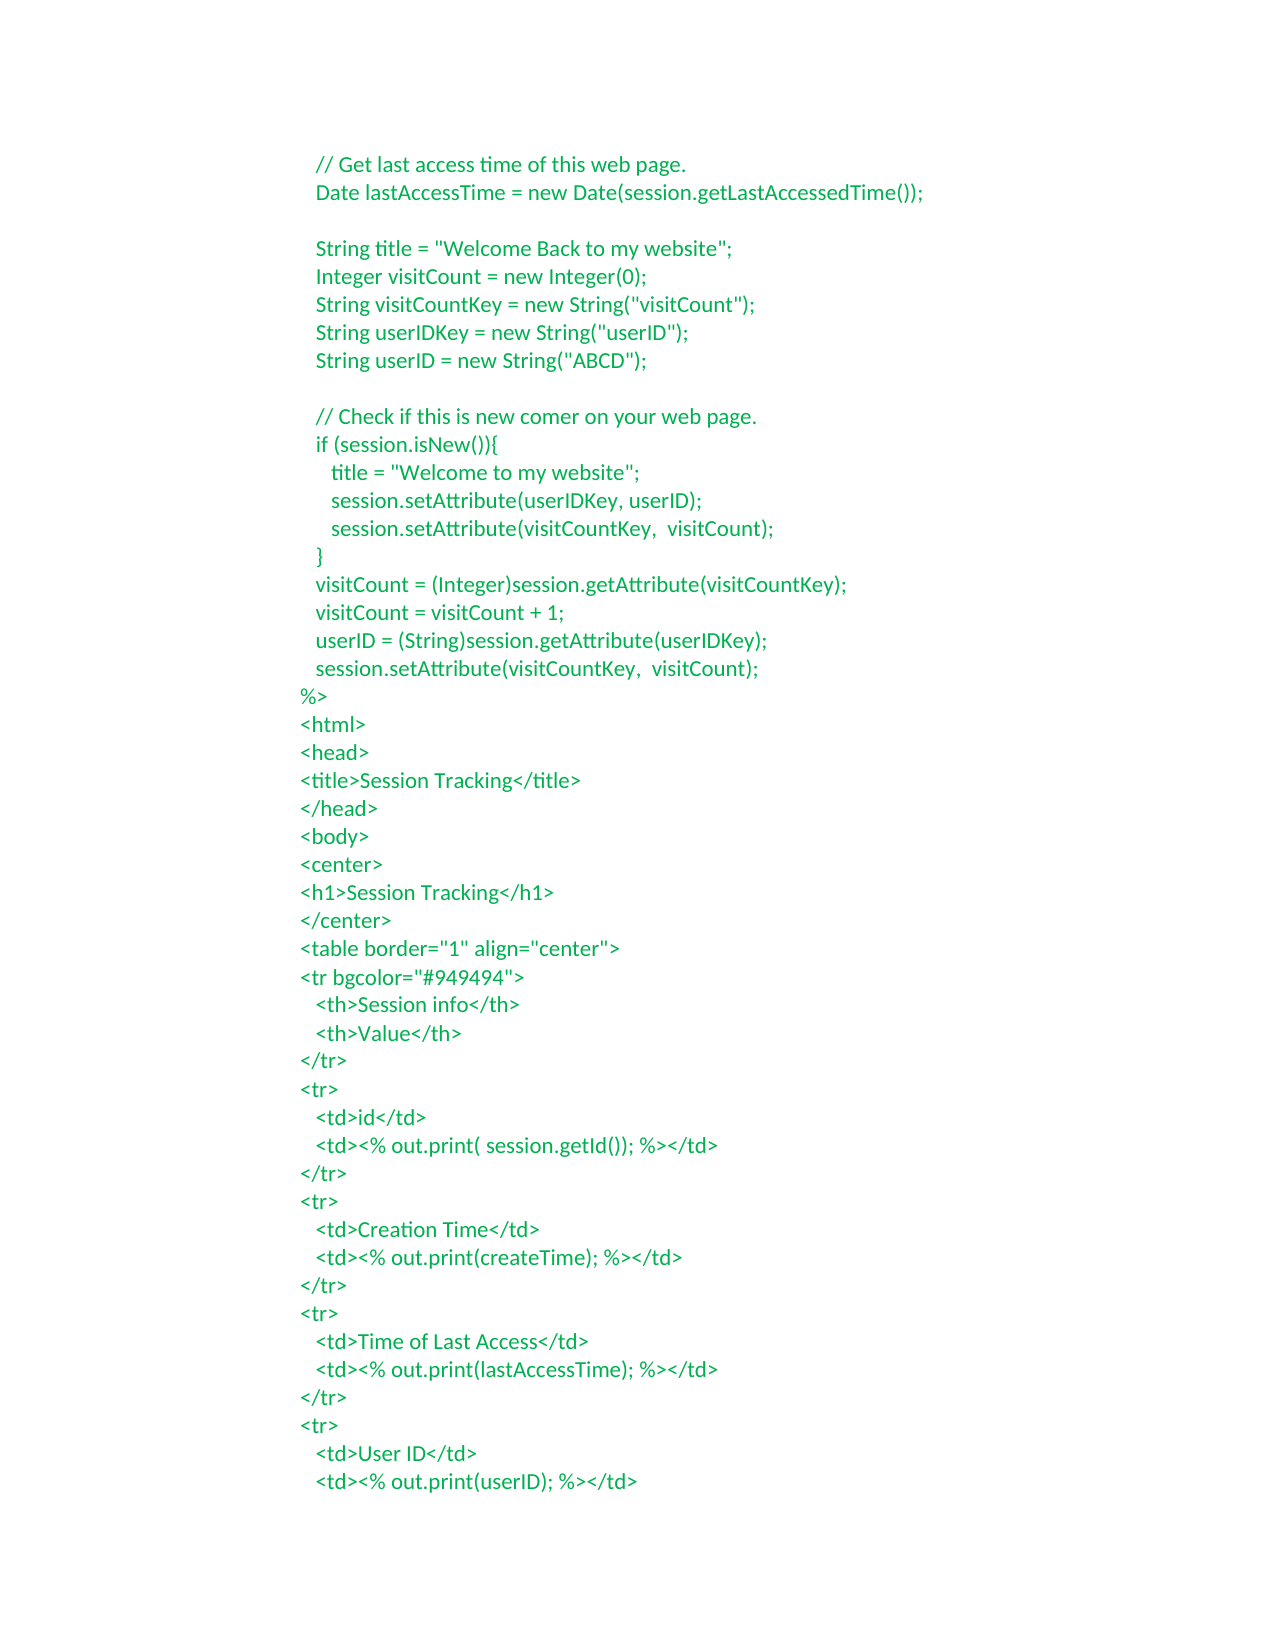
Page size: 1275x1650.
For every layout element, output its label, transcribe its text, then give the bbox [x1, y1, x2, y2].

text %> [300, 682, 1125, 710]
text <td>Time of Last Access</td> [300, 1327, 1125, 1355]
text <td><% out.print(createTime); %></td> [300, 1243, 1125, 1271]
text session.setAttribute(userIDKey, userID); [300, 486, 1125, 514]
text <th>Value</th> [300, 1019, 1125, 1047]
text <head> [300, 738, 1125, 766]
text <td>Creation Time</td> [300, 1215, 1125, 1243]
text <tr> [300, 1411, 1125, 1439]
text <body> [300, 822, 1125, 851]
text <td><% out.print(lastAccessTime); %></td> [300, 1355, 1125, 1383]
text Integer visitCount = new Integer(0); [300, 262, 1125, 290]
text <td><% out.print(userID); %></td> [300, 1467, 1125, 1495]
text </tr> [300, 1047, 1125, 1075]
text // Get last access time of this web page. [300, 150, 1125, 178]
text </center> [300, 907, 1125, 934]
text <center> [300, 851, 1125, 878]
text String userID = new String("ABCD"); [300, 346, 1125, 374]
text </tr> [300, 1159, 1125, 1187]
text visitCount = visitCount + 1; [300, 598, 1125, 626]
text Date lastAccessTime = new Date(session.getLastAccessedTime()); [300, 178, 1125, 206]
text } [300, 542, 1125, 570]
text title = "Welcome to my website"; [300, 458, 1125, 486]
text </tr> [300, 1383, 1125, 1411]
text if (session.isNew()){ [300, 430, 1125, 458]
text <td><% out.print( session.getId()); %></td> [300, 1131, 1125, 1159]
text <table border="1" align="center"> [300, 934, 1125, 963]
text userID = (String)session.getAttribute(userIDKey); [300, 626, 1125, 654]
text </head> [300, 794, 1125, 822]
text visitCount = (Integer)session.getAttribute(visitCountKey); [300, 570, 1125, 598]
text session.setAttribute(visitCountKey, visitCount); [300, 654, 1125, 682]
text session.setAttribute(visitCountKey, visitCount); [300, 514, 1125, 542]
text String userIDKey = new String("userID"); [300, 318, 1125, 346]
text <tr> [300, 1299, 1125, 1327]
text <th>Session info</th> [300, 991, 1125, 1019]
text String title = "Welcome Back to my website"; [300, 234, 1125, 262]
text </tr> [300, 1271, 1125, 1299]
text <title>Session Tracking</title> [300, 766, 1125, 794]
text String visitCountKey = new String("visitCount"); [300, 290, 1125, 318]
text <tr> [300, 1187, 1125, 1215]
text <h1>Session Tracking</h1> [300, 878, 1125, 907]
text <td>id</td> [300, 1103, 1125, 1131]
text <td>User ID</td> [300, 1439, 1125, 1467]
text <tr> [300, 1075, 1125, 1103]
text <html> [300, 710, 1125, 738]
text // Check if this is new comer on your web page. [300, 402, 1125, 430]
text <tr bgcolor="#949494"> [300, 963, 1125, 991]
